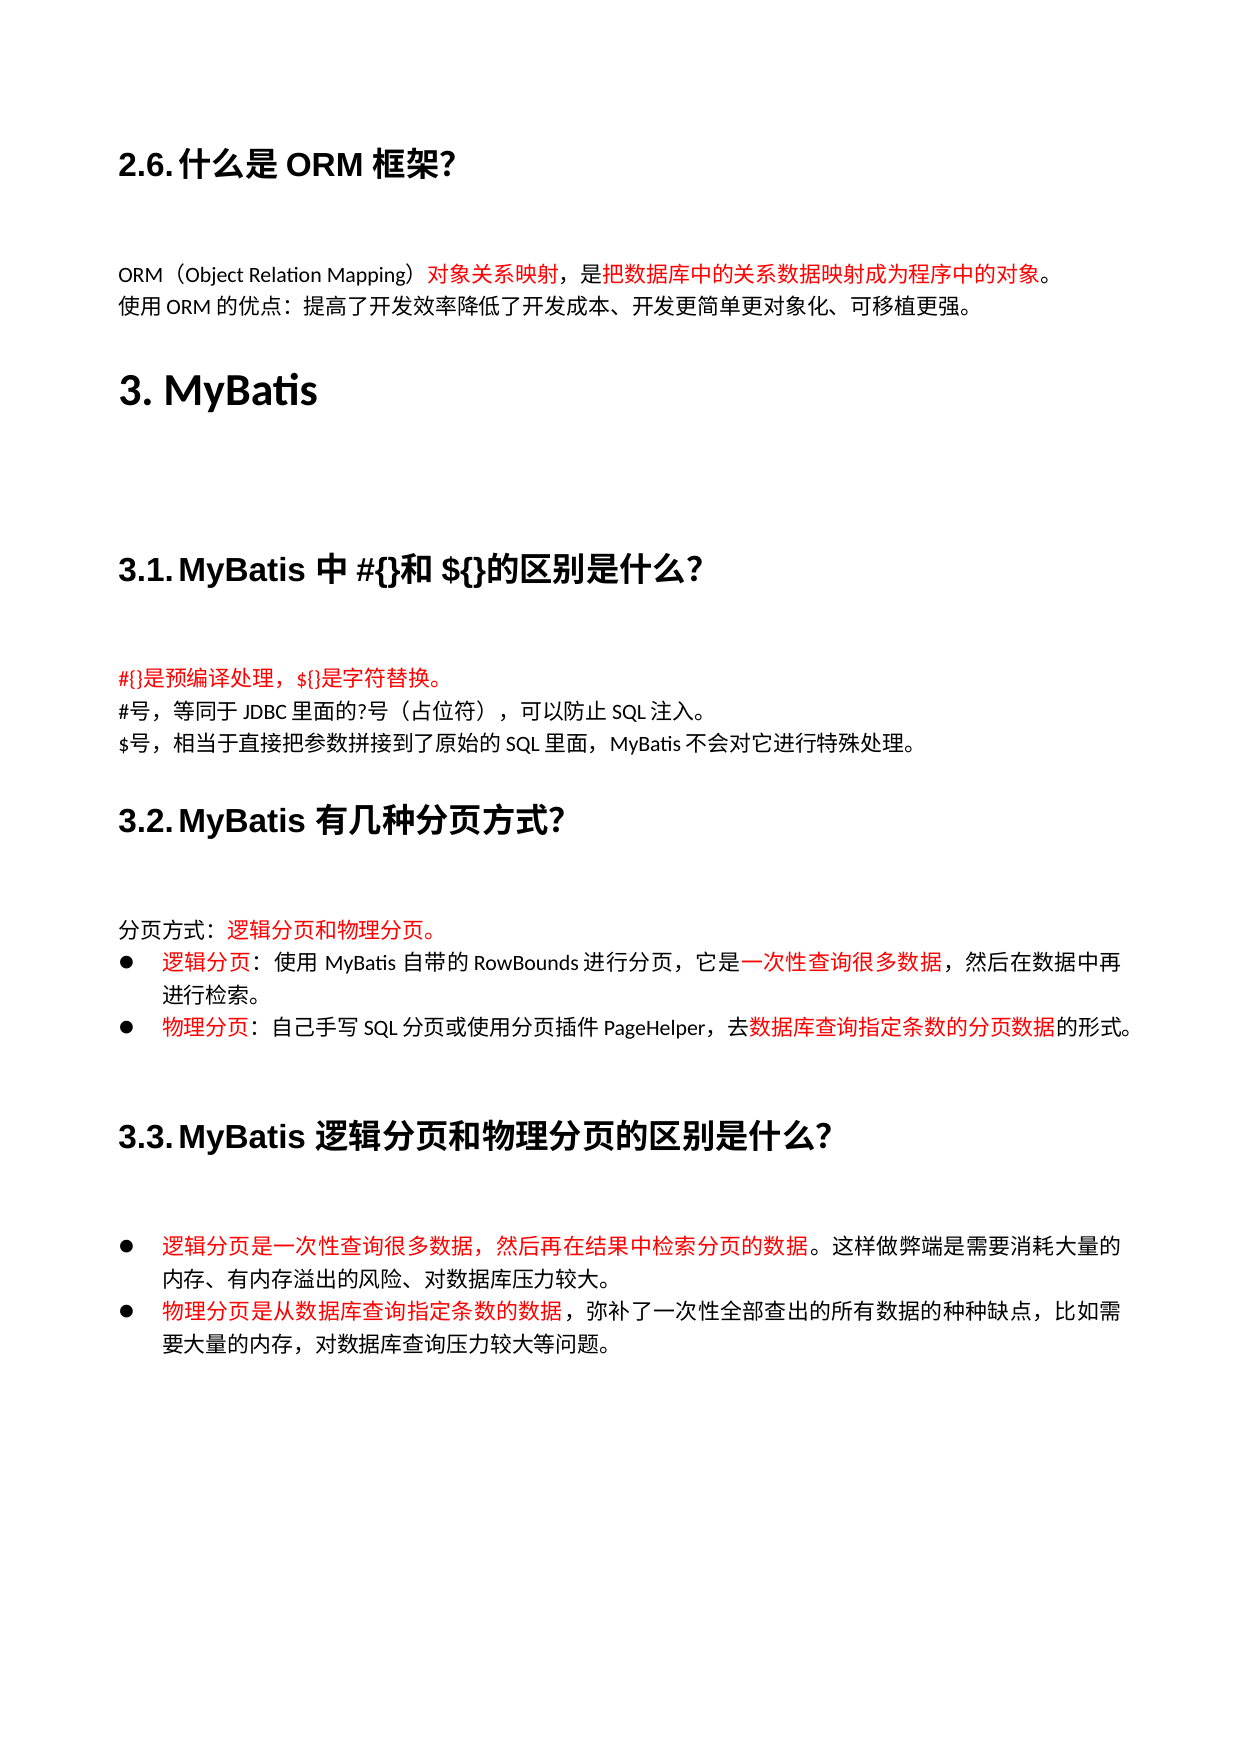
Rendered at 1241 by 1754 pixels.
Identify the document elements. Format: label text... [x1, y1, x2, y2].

text ORM（Object Relation Mapping）对象关系映射，是把数据库中的关系数据映射成为程序中的对象。 [118, 256, 1122, 289]
text #{}是预编译处理，${}是字符替换。 [118, 661, 1122, 693]
text 分页方式：逻辑分页和物理分页。 [118, 912, 1122, 945]
list 逻辑分页：使用 MyBatis 自带的RowBounds进行分页，它是一次性查询很多数据，然后在数据中再进行检索。 [118, 945, 1122, 1010]
text 使用ORM 的优点：提高了开发效率降低了开发成本、开发更简单更对象化、可移植更强。 [118, 289, 1122, 321]
text #号，等同于JDBC里面的?号（占位符），可以防止SQL注入。 [118, 693, 1122, 726]
subtitle MyBatis 有几种分页方式？ [118, 786, 1122, 851]
list 物理分页：自己手写SQL分页或使用分页插件PageHelper，去数据库查询指定条数的分页数据的形式。 [118, 1010, 1122, 1075]
subtitle MyBatis 中 #{}和 ${}的区别是什么？ [118, 534, 1122, 599]
list 逻辑分页是一次性查询很多数据，然后再在结果中检索分页的数据。这样做弊端是需要消耗大量的内存、有内存溢出的风险、对数据库压力较大。 [118, 1229, 1122, 1294]
subtitle MyBatis 逻辑分页和物理分页的区别是什么？ [118, 1102, 1122, 1167]
subtitle MyBatis [118, 357, 1122, 422]
subtitle 什么是 ORM 框架？ [118, 129, 1122, 194]
text $号，相当于直接把参数拼接到了原始的SQL里面，MyBatis不会对它进行特殊处理。 [118, 726, 1122, 758]
list 物理分页是从数据库查询指定条数的数据，弥补了一次性全部查出的所有数据的种种缺点，比如需要大量的内存，对数据库查询压力较大等问题。 [118, 1294, 1122, 1359]
